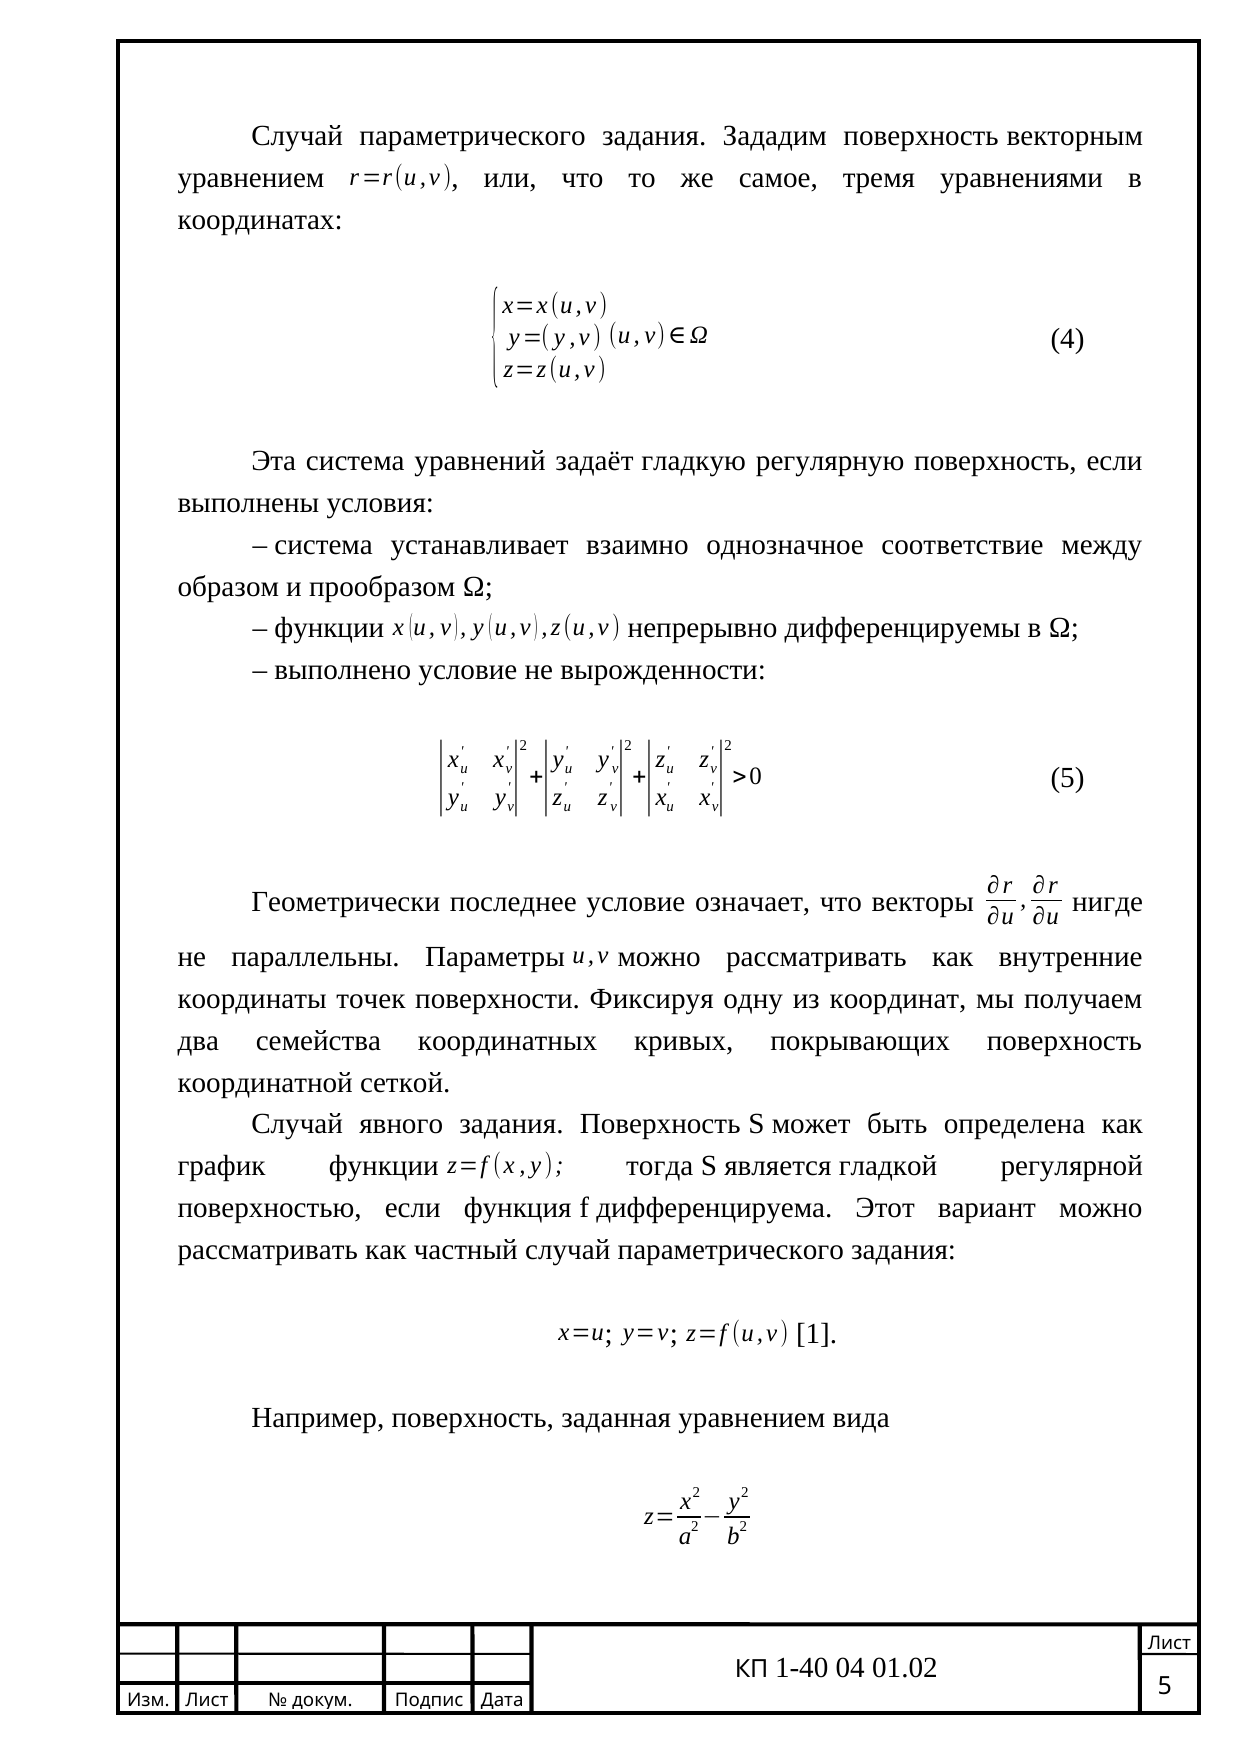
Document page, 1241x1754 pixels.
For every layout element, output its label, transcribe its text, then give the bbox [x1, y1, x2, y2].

text Например, поверхность, заданная уравнением вида [177, 1400, 1143, 1433]
table_header (5) [1039, 736, 1151, 821]
table_header [177, 736, 1039, 821]
text –.система устанавливает взаимно однозначное соответствие между образом и прообразом Ω; [177, 527, 1143, 602]
table_header [177, 286, 1039, 392]
text – выполнено условие не вырожденности: [177, 652, 1143, 686]
text ; ; [1]. [177, 1316, 1143, 1349]
text – функции непрерывно дифференцируемы в Ω; [177, 611, 1143, 644]
text Случай явного задания. Поверхность S может быть определена как график функции тогда S является гладкой регулярной поверхностью, если функция f дифференцируема. Этот вариант можно рассматривать как частный случай параметрического задания: [177, 1107, 1143, 1266]
text Геометрически последнее условие означает, что векторы нигде не параллельны. Параметры можно рассматривать как внутренние координаты точек поверхности. Фиксируя одну из координат, мы получаем два семейства координатных кривых, покрывающих поверхность координатной сеткой. [177, 872, 1143, 1098]
text Эта система уравнений задаёт гладкую регулярную поверхность, если выполнены условия: [177, 443, 1143, 518]
text Случай параметрического задания. Зададим поверхность векторным уравнением , или, что то же самое, тремя уравнениями в координатах: [177, 118, 1143, 235]
table_header (4) [1039, 286, 1151, 392]
